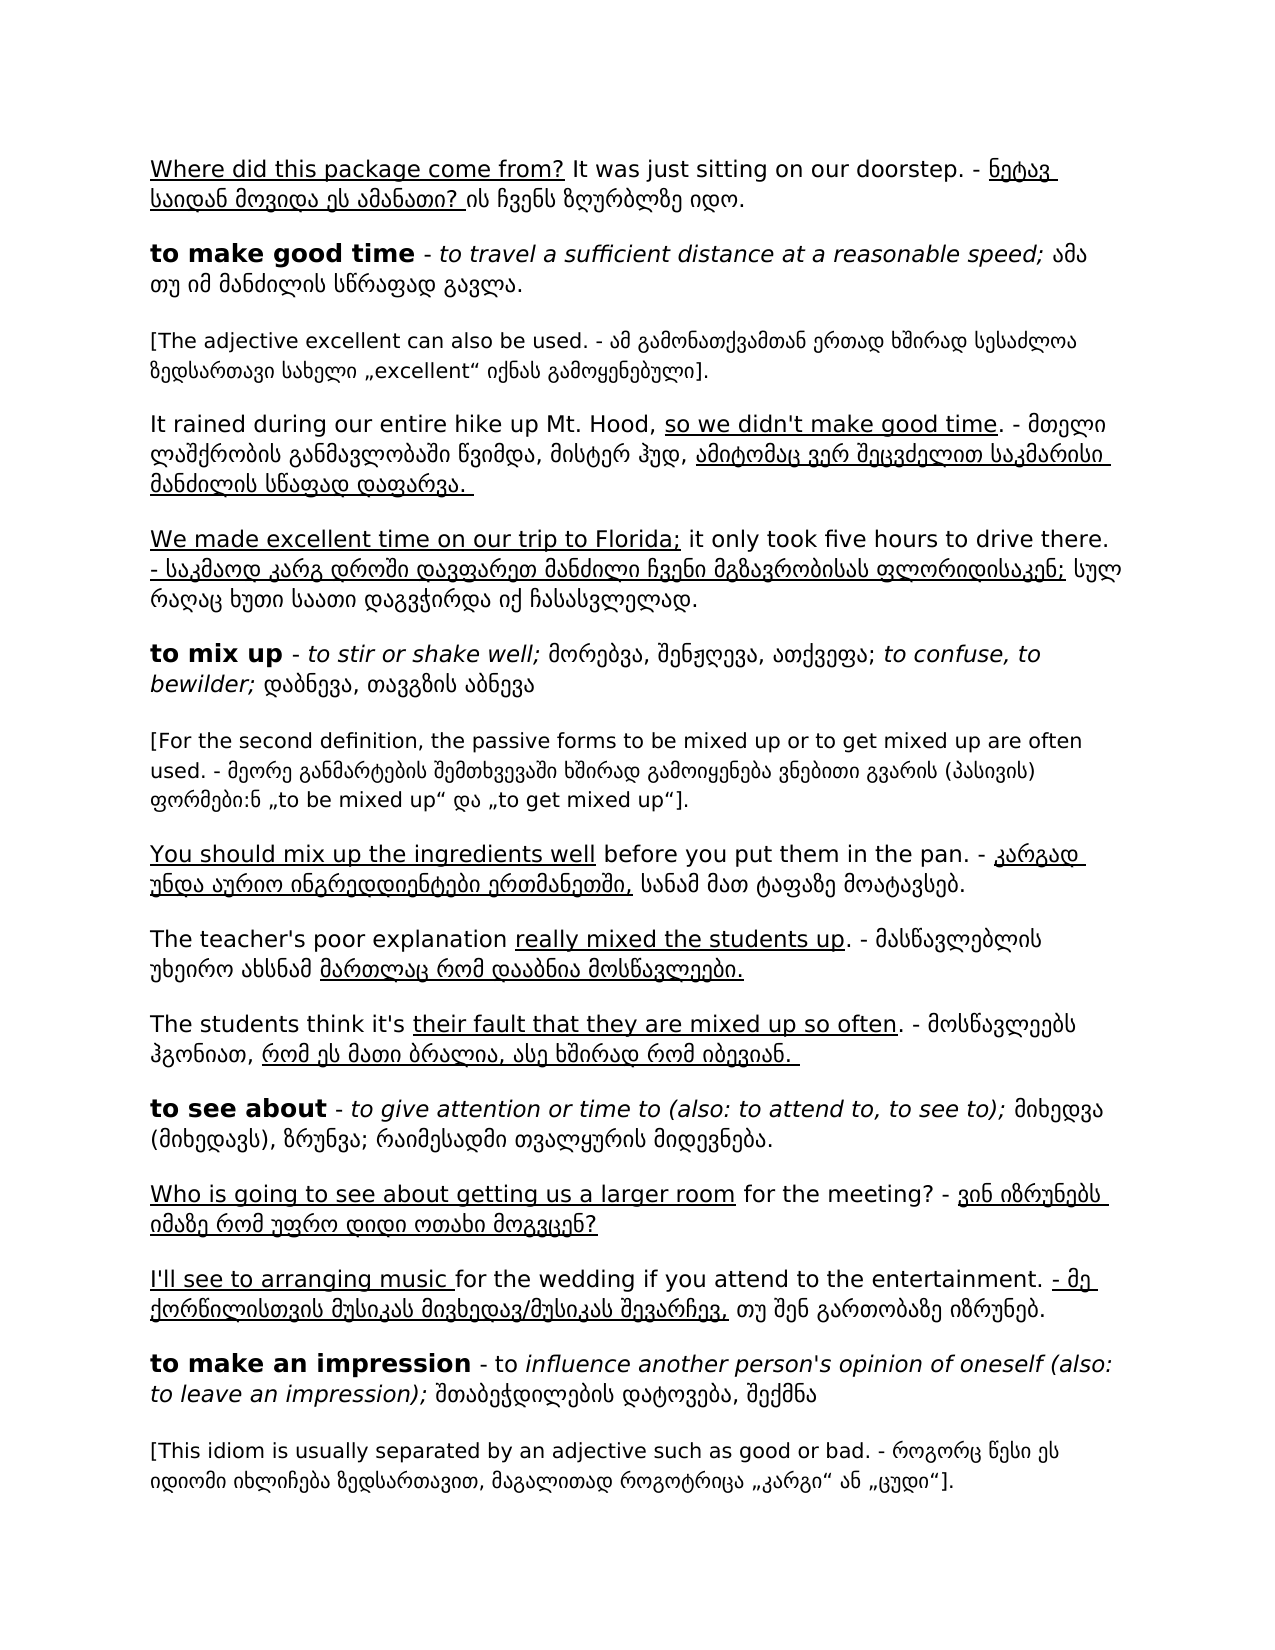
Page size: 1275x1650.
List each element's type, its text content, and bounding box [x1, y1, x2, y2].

text It rained during our entire hike up Mt. Hood, so we didn't make good time. - მთელი ლაშქრობის განმავლობაში წვიმდა, მისტერ ჰუდ, ამიტომაც ვერ შეცვძელით საკმარისი მანძილის სწაფად დაფარვა. [150, 408, 1125, 498]
text We made excellent time on our trip to Florida; it only took five hours to drive there. - საკმაოდ კარგ დროში დავფარეთ მანძილი ჩვენი მგზავრობისას ფლორიდისაკენ; სულ რაღაც ხუთი საათი დაგვჭირდა იქ ჩასასვლელად. [150, 523, 1125, 613]
text to make good time - to travel a sufficient distance at a reasonable speed; ამა თუ იმ მანძილის სწრაფად გავლა. [150, 238, 1125, 298]
text The students think it's their fault that they are mixed up so often. - მოსწავლეებს ჰგონიათ, რომ ეს მათი ბრალია, ასე ხშირად რომ იბევიან. [150, 1008, 1125, 1068]
text to mix up - to stir or shake well; მორებვა, შენჟღევა, ათქვეფა; to confuse, to bewilder; დაბნევა, თავგზის აბნევა [150, 638, 1125, 698]
text [For the second definition, the passive forms to be mixed up or to get mixed up are often used. - მეორე განმარტების შემთხვევაში ხშირად გამოიყენება ვნებითი გვარის (პასივის) ფორმები:ნ „to be mixed up“ და „to get mixed up“]. [150, 723, 1125, 813]
text You should mix up the ingredients well before you put them in the pan. - კარგად უნდა აურიო ინგრედდიენტები ერთმანეთში, სანამ მათ ტაფაზე მოატავსებ. [150, 838, 1125, 898]
text [This idiom is usually separated by an adjective such as good or bad. - როგორც წესი ეს იდიომი იხლიჩება ზედსართავით, მაგალითად როგოტრიცა „კარგი“ ან „ცუდი“]. [150, 1433, 1125, 1493]
text Where did this package come from? It was just sitting on our doorstep. - ნეტავ საიდან მოვიდა ეს ამანათი? ის ჩვენს ზღურბლზე იდო. [150, 153, 1125, 213]
text I'll see to arranging music for the wedding if you attend to the entertainment. - მე ქორწილისთვის მუსიკას მივხედავ/მუსიკას შევარჩევ, თუ შენ გართობაზე იზრუნებ. [150, 1263, 1125, 1323]
text [The adjective excellent can also be used. - ამ გამონათქვამთან ერთად ხშირად სესაძლოა ზედსართავი სახელი „excellent“ იქნას გამოყენებული]. [150, 323, 1125, 383]
text Who is going to see about getting us a larger room for the meeting? - ვინ იზრუნებს იმაზე რომ უფრო დიდი ოთახი მოგვცენ? [150, 1178, 1125, 1238]
text The teacher's poor explanation really mixed the students up. - მასწავლებლის უხეირო ახსნამ მართლაც რომ დააბნია მოსწავლეები. [150, 923, 1125, 983]
text to make an impression - to influence another person's opinion of oneself (also: to leave an impression); შთაბეჭდილების დატოვება, შექმნა [150, 1348, 1125, 1408]
text to see about - to give attention or time to (also: to attend to, to see to); მიხედვა (მიხედავს), ზრუნვა; რაიმესადმი თვალყურის მიდევნება. [150, 1093, 1125, 1153]
